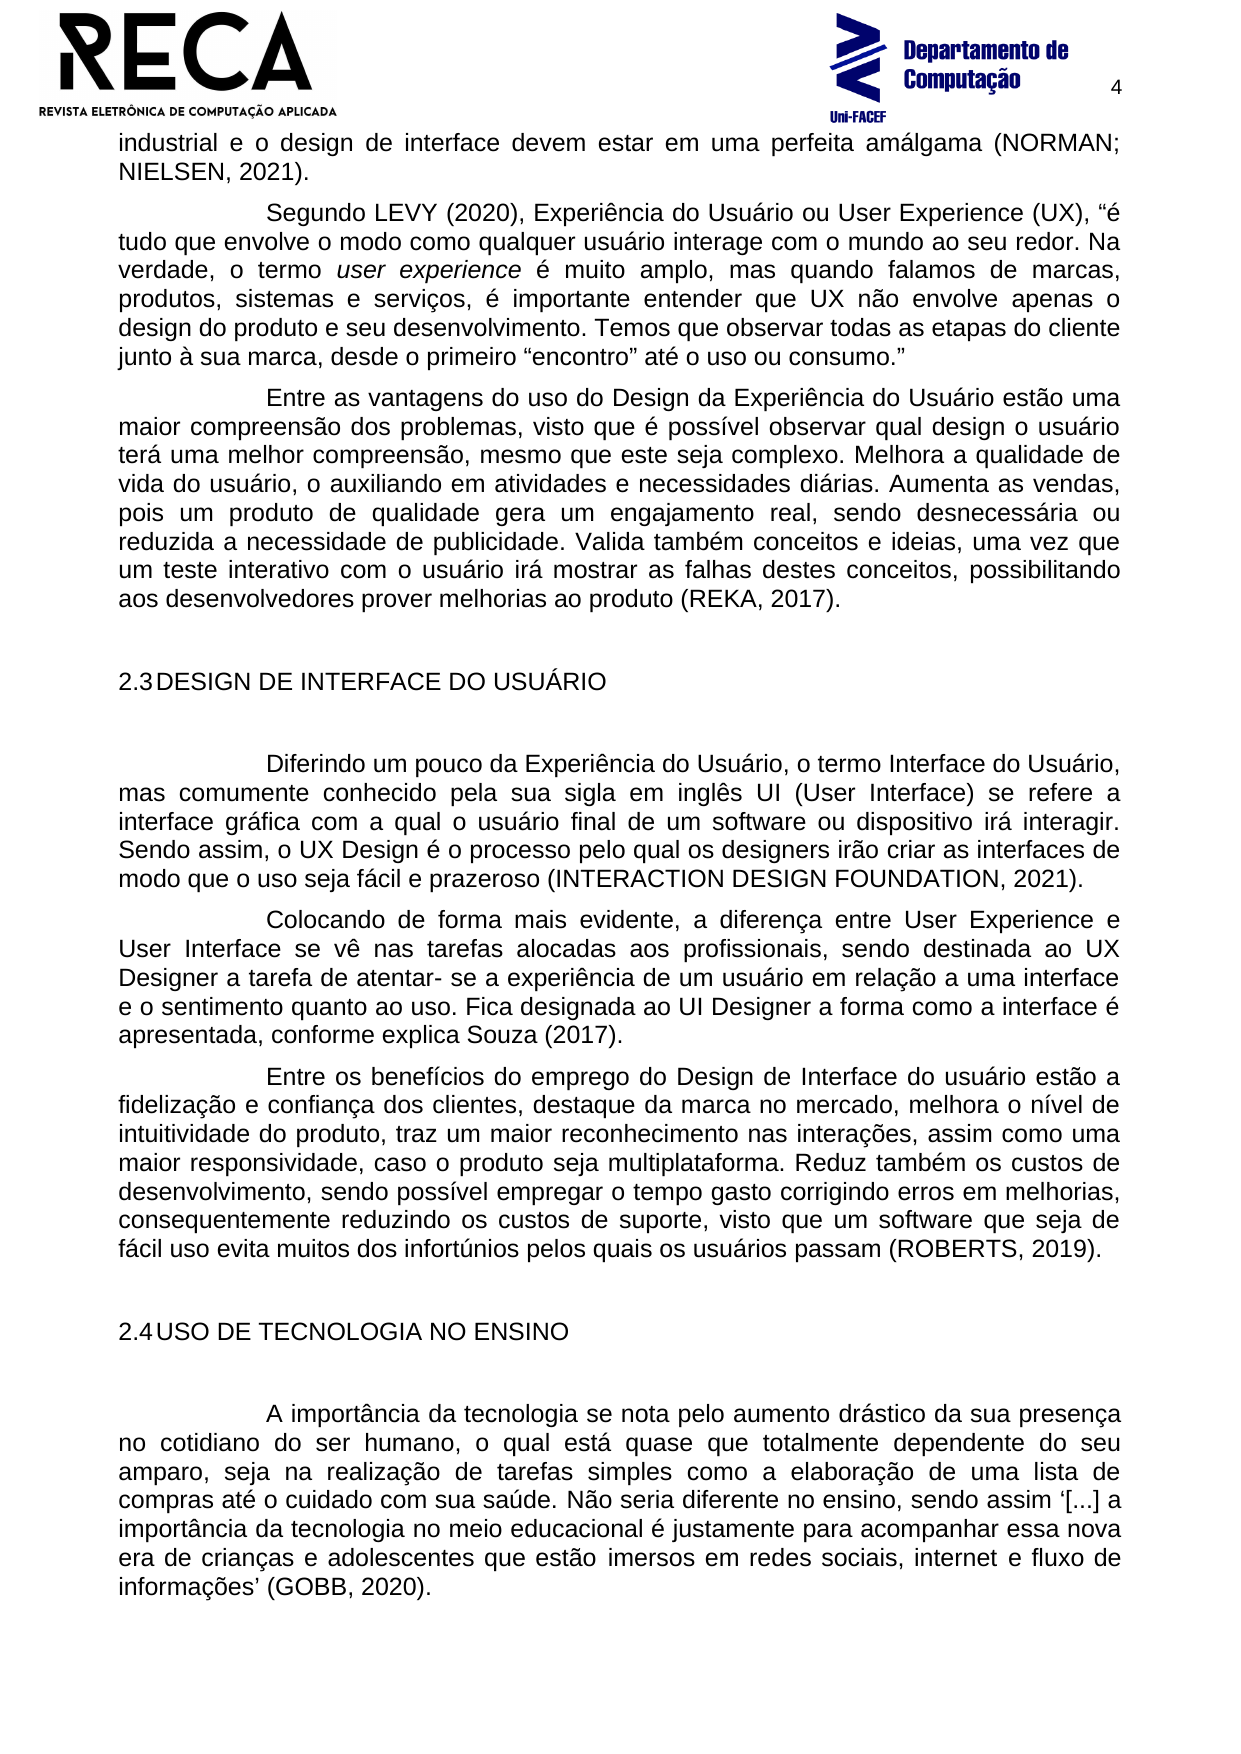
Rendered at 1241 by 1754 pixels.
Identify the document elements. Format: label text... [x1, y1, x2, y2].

text Segundo LEVY (2020), Experiência do Usuário ou User Experience (UX), “é tudo que envolve o modo como qualquer usuário interage com o mundo ao seu redor. Na verdade, o termo user experience é muito amplo, mas quando falamos de marcas, produtos, sistemas e serviços, é importante entender que UX não envolve apenas o design do produto e seu desenvolvimento. Temos que observar todas as etapas do cliente junto à sua marca, desde o primeiro “encontro” até o uso ou consumo.” [118, 198, 1122, 370]
text Entre as vantagens do uso do Design da Experiência do Usuário estão uma maior compreensão dos problemas, visto que é possível observar qual design o usuário terá uma melhor compreensão, mesmo que este seja complexo. Melhora a qualidade de vida do usuário, o auxiliando em atividades e necessidades diárias. Aumenta as vendas, pois um produto de qualidade gera um engajamento real, sendo desnecessária ou reduzida a necessidade de publicidade. Valida também conceitos e ideias, uma vez que um teste interativo com o usuário irá mostrar as falhas destes conceitos, possibilitando aos desenvolvedores prover melhorias ao produto (REKA, 2017). [118, 383, 1122, 613]
text Entre os benefícios do emprego do Design de Interface do usuário estão a fidelização e confiança dos clientes, destaque da marca no mercado, melhora o nível de intuitividade do produto, traz um maior reconhecimento nas interações, assim como uma maior responsividade, caso o produto seja multiplataforma. Reduz também os custos de desenvolvimento, sendo possível empregar o tempo gasto corrigindo erros em melhorias, consequentemente reduzindo os custos de suporte, visto que um software que seja de fácil uso evita muitos dos infortúnios pelos quais os usuários passam (ROBERTS, 2019). [118, 1061, 1122, 1263]
list DESIGN DE INTERFACE DO USUÁRIO [118, 666, 1122, 695]
text Colocando de forma mais evidente, a diferença entre User Experience e User Interface se vê nas tarefas alocadas aos profissionais, sendo destinada ao UX Designer a tarefa de atentar- se a experiência de um usuário em relação a uma interface e o sentimento quanto ao uso. Fica designada ao UI Designer a forma como a interface é apresentada, conforme explica Souza (2017). [118, 905, 1122, 1049]
picture [826, 5, 1077, 128]
list USO DE TECNOLOGIA NO ENSINO [118, 1316, 1122, 1345]
text Diferindo um pouco da Experiência do Usuário, o termo Interface do Usuário, mas comumente conhecido pela sua sigla em inglês UI (User Interface) se refere a interface gráfica com a qual o usuário final de um software ou dispositivo irá interagir. Sendo assim, o UX Design é o processo pelo qual os designers irão criar as interfaces de modo que o uso seja fácil e prazeroso (INTERACTION DESIGN FOUNDATION, 2021). [118, 749, 1122, 893]
picture [38, 10, 338, 119]
